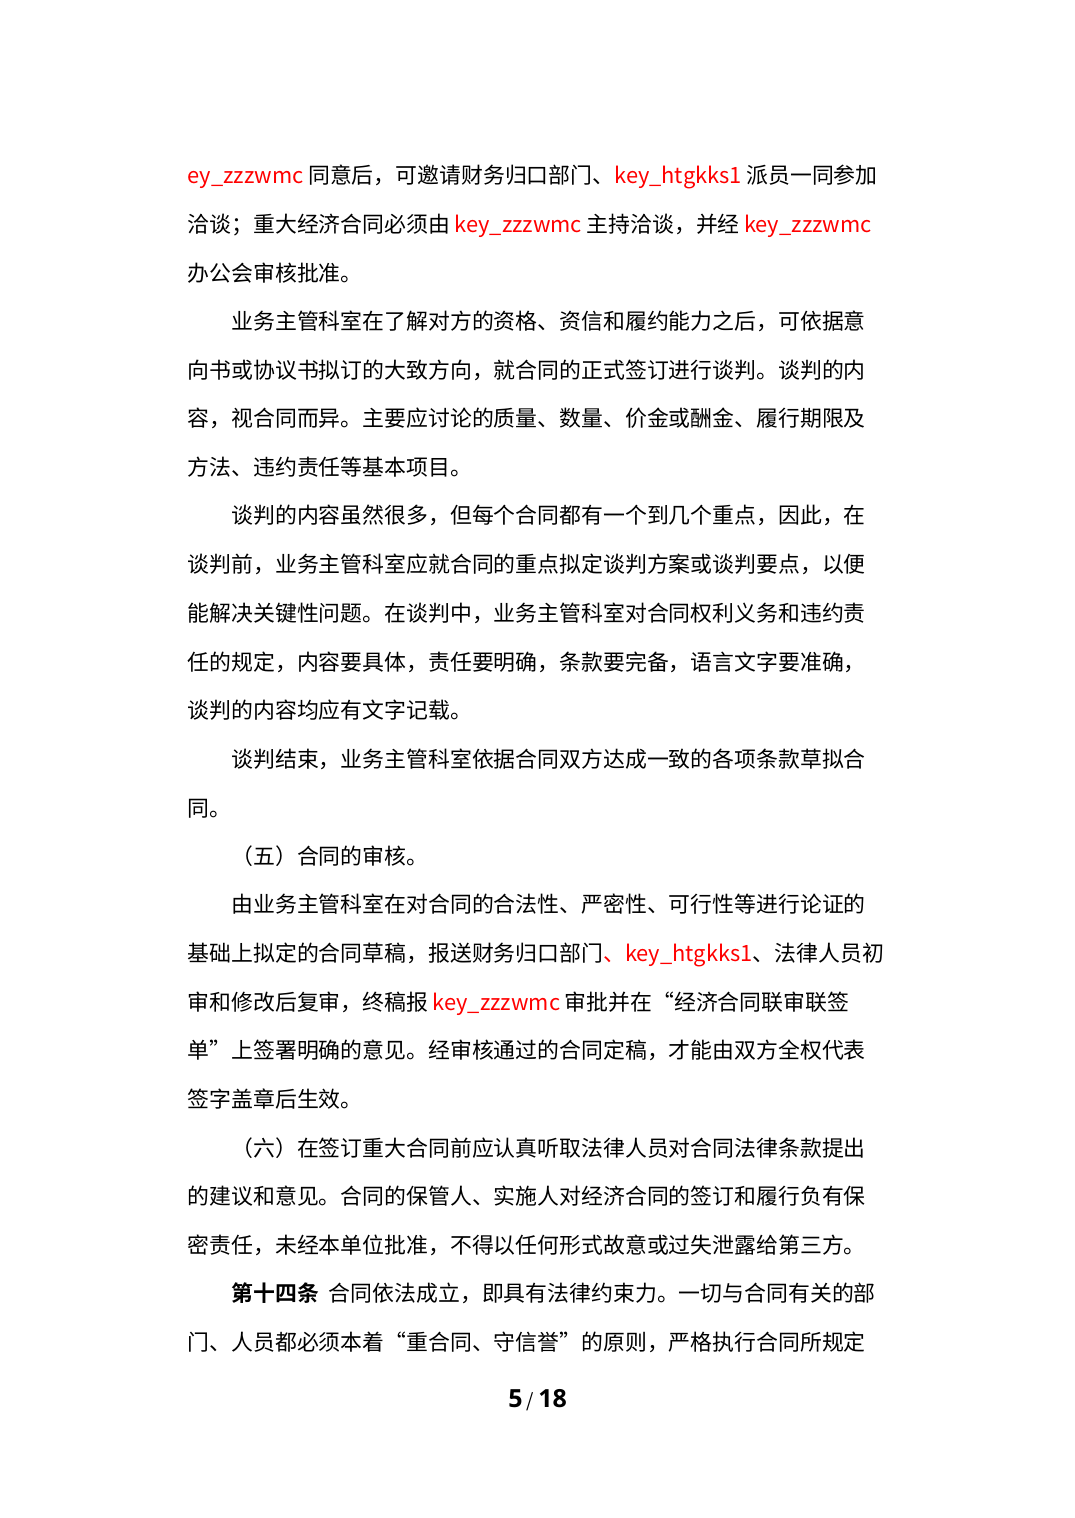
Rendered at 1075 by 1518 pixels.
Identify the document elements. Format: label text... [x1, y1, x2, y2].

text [187, 158, 887, 288]
text 谈判的内容虽然很多，但每个合同都有一个到几个重点，因此，在谈判前，业务主管科室应就合同的重点拟定谈判方案或谈判要点，以便能解决关键性问题。在谈判中，业务主管科室对合同权利义务和违约责任的规定，内容要具体，责任要明确，条款要完备，语言文字要准确，谈判的内容均应有文字记载。 [187, 498, 887, 726]
text 业务主管科室在了解对方的资格、资信和履约能力之后，可依据意向书或协议书拟订的大致方向，就合同的正式签订进行谈判。谈判的内容，视合同而异。主要应讨论的质量、数量、价金或酬金、履行期限及方法、违约责任等基本项目。 [187, 303, 887, 482]
text 由业务主管科室在对合同的合法性、严密性、可行性等进行论证的基础上拟定的合同草稿，报送财务归口部门、key_htgkks1、法律人员初审和修改后复审，终稿报key_zzzwmc审批并在“经济合同联审联签单”上签署明确的意见。经审核通过的合同定稿，才能由双方全权代表签字盖章后生效。 [187, 887, 887, 1114]
text 谈判结束，业务主管科室依据合同双方达成一致的各项条款草拟合同。 [187, 741, 887, 823]
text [187, 1276, 887, 1357]
text （五）合同的审核。 [187, 838, 887, 871]
text （六）在签订重大合同前应认真听取法律人员对合同法律条款提出的建议和意见。合同的保管人、实施人对经济合同的签订和履行负有保密责任，未经本单位批准，不得以任何形式故意或过失泄露给第三方。 [187, 1130, 887, 1260]
